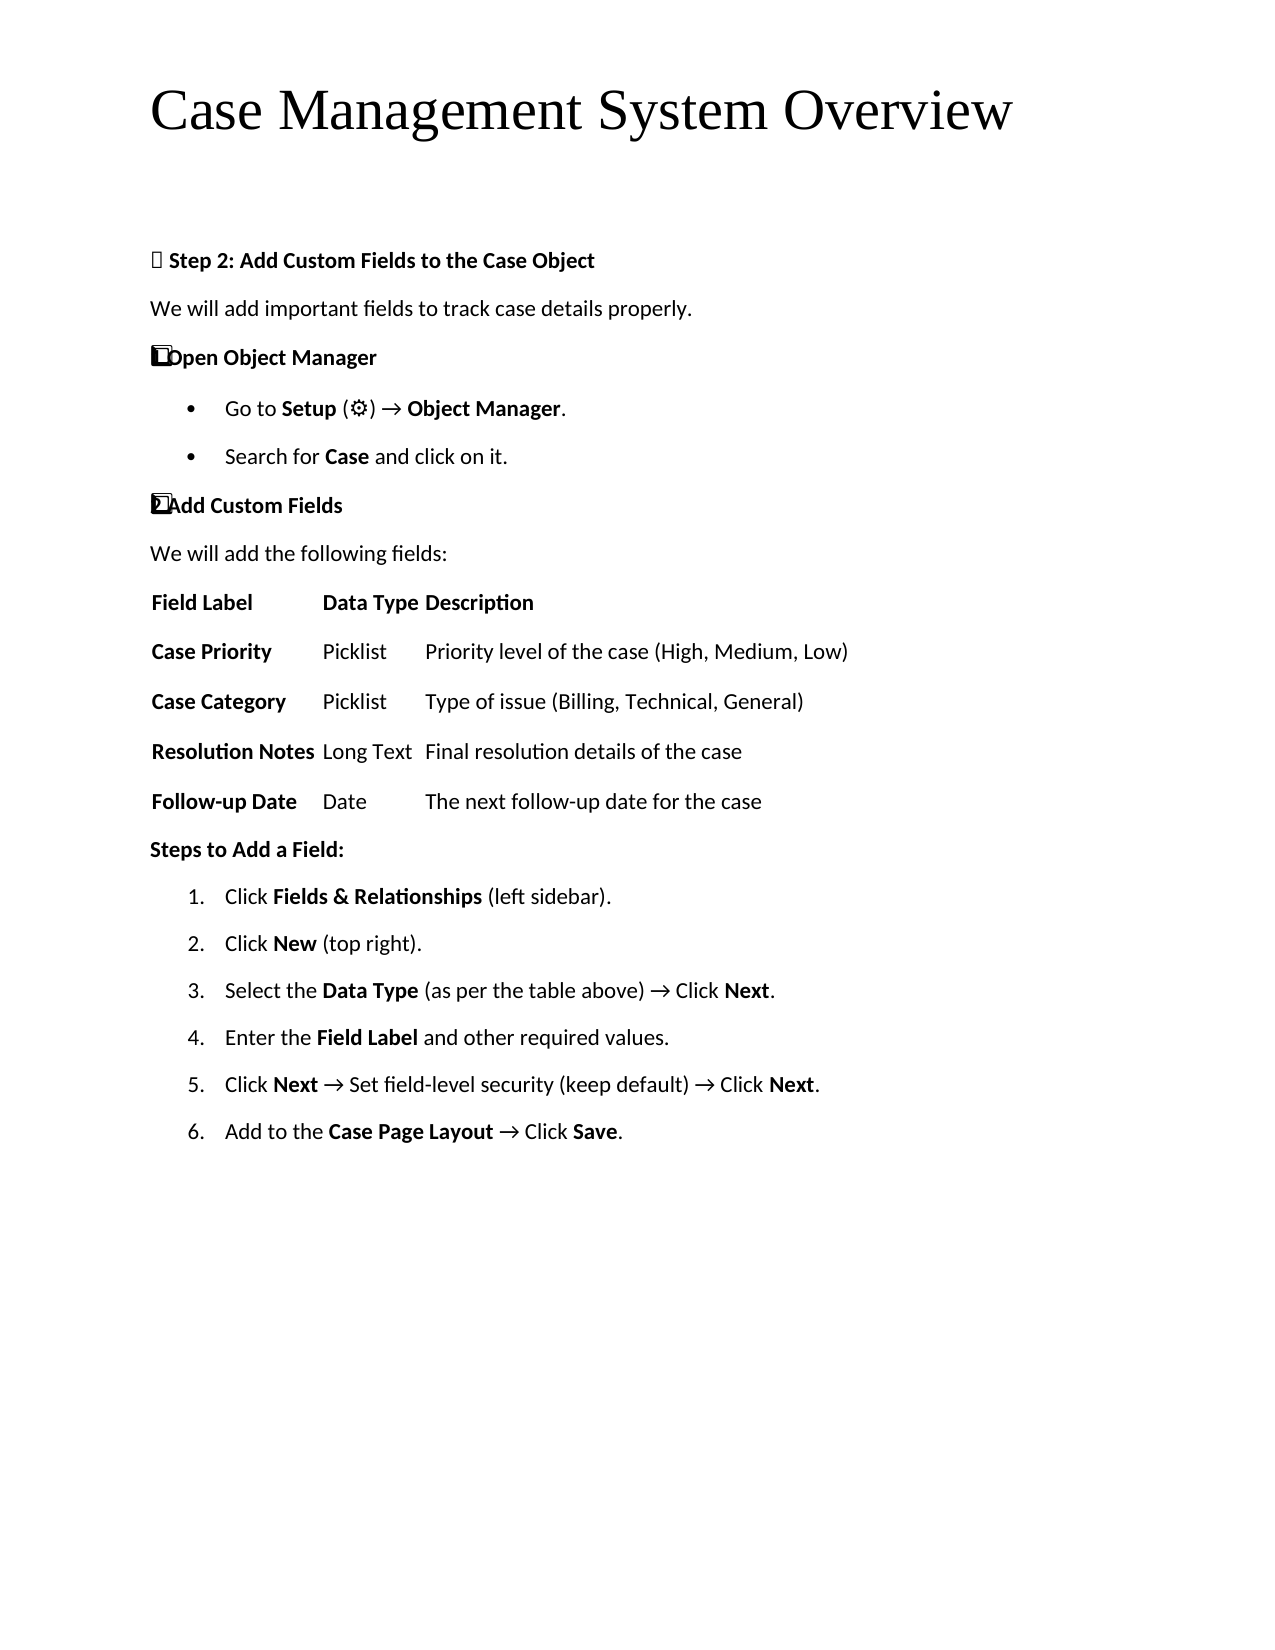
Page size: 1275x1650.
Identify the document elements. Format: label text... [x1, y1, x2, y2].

table_cell Long Text [321, 736, 423, 786]
list Go to Setup (⚙️) → Object Manager. [187, 391, 1125, 423]
table_cell The next follow-up date for the case [424, 786, 856, 836]
table_cell Case Category [150, 686, 321, 736]
text We will add the following fields: [150, 539, 1125, 567]
table_cell Picklist [321, 636, 423, 686]
table_cell Case Priority [150, 636, 321, 686]
table_cell Priority level of the case (High, Medium, Low) [424, 636, 856, 686]
list Search for Case and click on it. [187, 442, 1125, 470]
list Select the Data Type (as per the table above) → Click Next. [187, 976, 1125, 1004]
text 2️⃣ Add Custom Fields [150, 489, 1125, 520]
list Add to the Case Page Layout → Click Save. [187, 1117, 1125, 1145]
table_cell Final resolution details of the case [424, 736, 856, 786]
text We will add important fields to track case details properly. [150, 294, 1125, 322]
table_cell Resolution Notes [150, 736, 321, 786]
table_cell Type of issue (Billing, Technical, General) [424, 686, 856, 736]
table_cell Picklist [321, 686, 423, 736]
table_header Field Label [150, 586, 321, 636]
list Click New (top right). [187, 929, 1125, 957]
text Steps to Add a Field: [150, 836, 1125, 863]
list Click Fields & Relationships (left sidebar). [187, 882, 1125, 910]
text 📌 Step 2: Add Custom Fields to the Case Object [150, 244, 1125, 275]
table_header Description [424, 586, 856, 636]
text 1️⃣ Open Object Manager [150, 341, 1125, 372]
table_cell Date [321, 786, 423, 836]
list Enter the Field Label and other required values. [187, 1023, 1125, 1051]
list Click Next → Set field-level security (keep default) → Click Next. [187, 1070, 1125, 1098]
table_cell Follow-up Date [150, 786, 321, 836]
table_header Data Type [321, 586, 423, 636]
